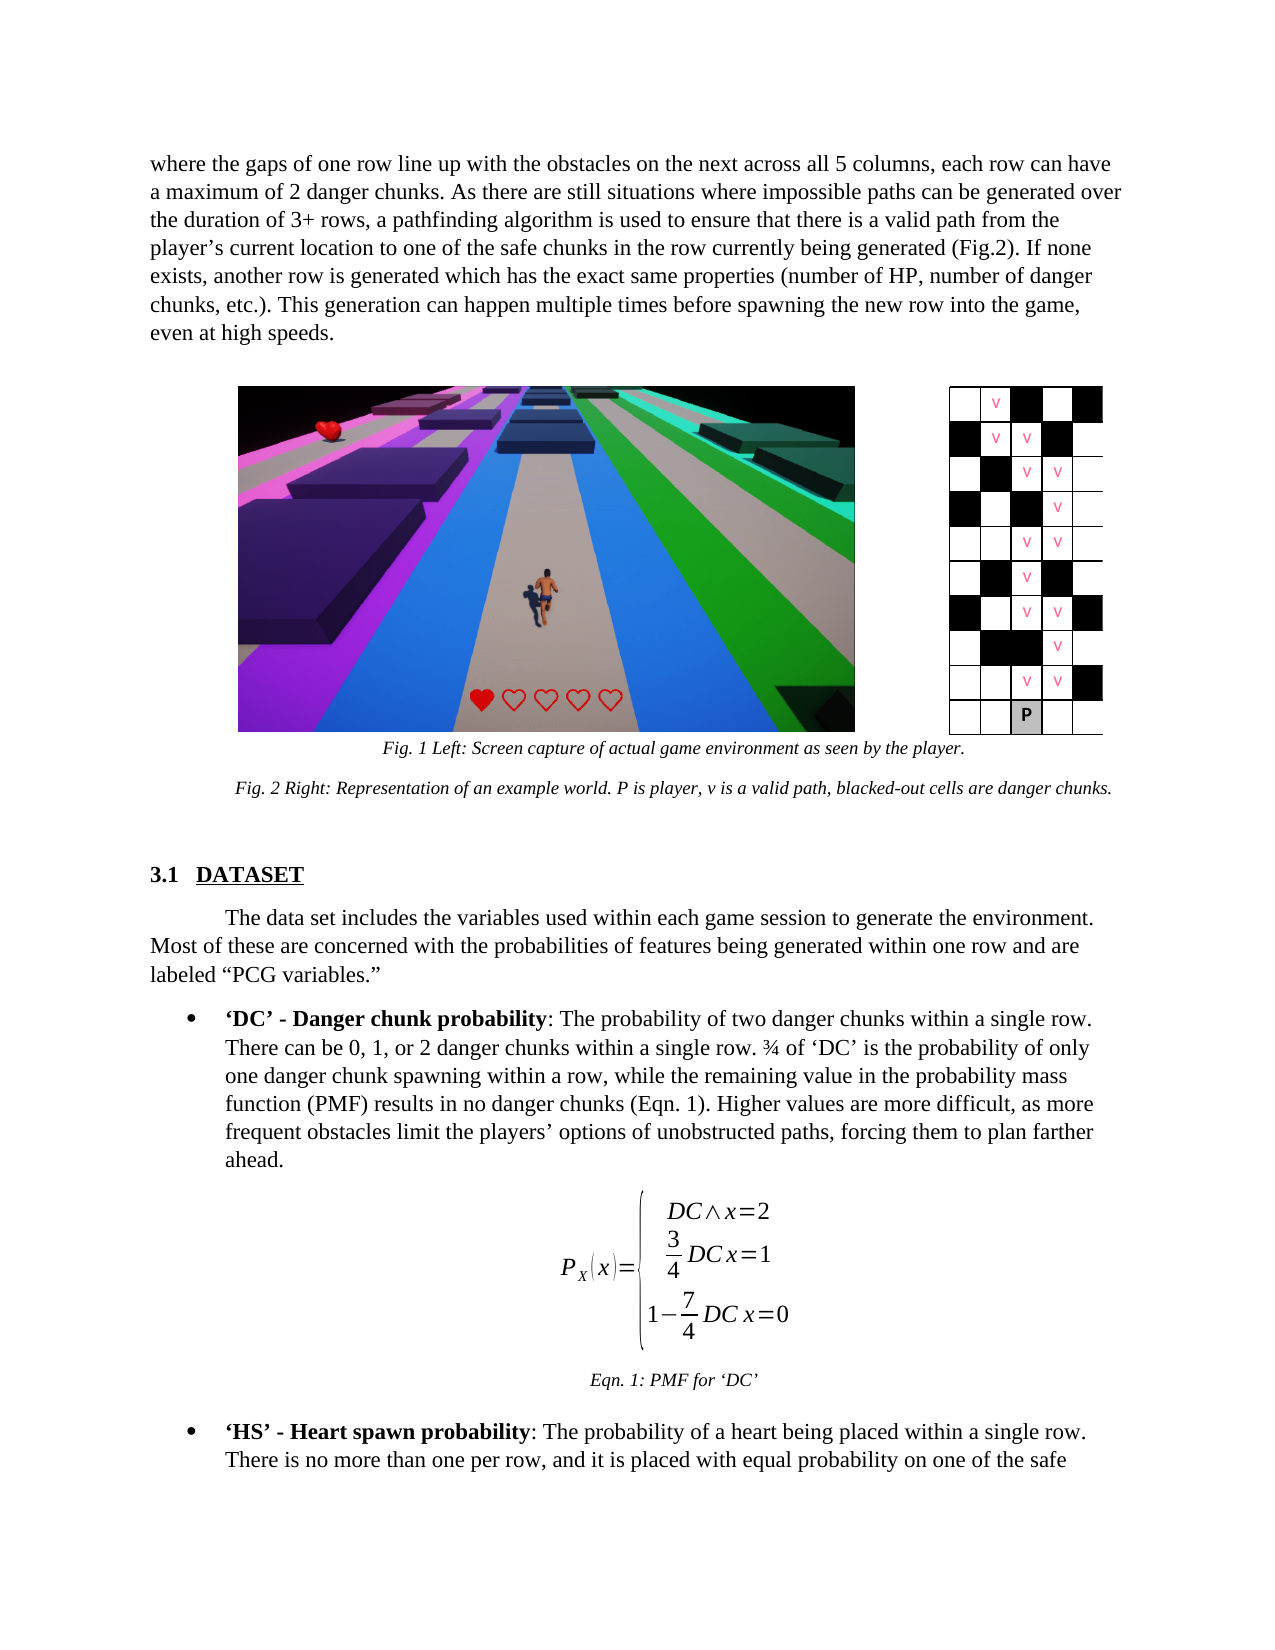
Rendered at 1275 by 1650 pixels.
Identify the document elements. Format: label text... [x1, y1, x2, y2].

picture [238, 386, 855, 732]
text 3.1 DATASET [150, 861, 1125, 888]
list ‘DC’ - Danger chunk probability: The probability of two danger chunks within a single row. There can be 0, 1, or 2 danger chunks within a single row. ¾ of ‘DC’ is the probability of only one danger chunk spawning within a row, while the remaining value in the probability mass function (PMF) results in no danger chunks (Eqn. 1). Higher values are more difficult, as more frequent obstacles limit the players’ options of unobstructed paths, forcing them to plan farther ahead. [187, 1005, 1125, 1172]
text The data set includes the variables used within each game session to generate the environment. Most of these are concerned with the probabilities of features being generated within one row and are labeled “PCG variables.” [150, 904, 1125, 987]
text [150, 150, 1125, 345]
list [187, 1418, 1125, 1472]
list Eqn. 1: PMF for ‘DC’ [225, 1369, 1125, 1391]
text Fig. 2 Right: Representation of an example world. P is player, v is a valid path, blacked-out cells are danger chunks. [150, 777, 1125, 798]
